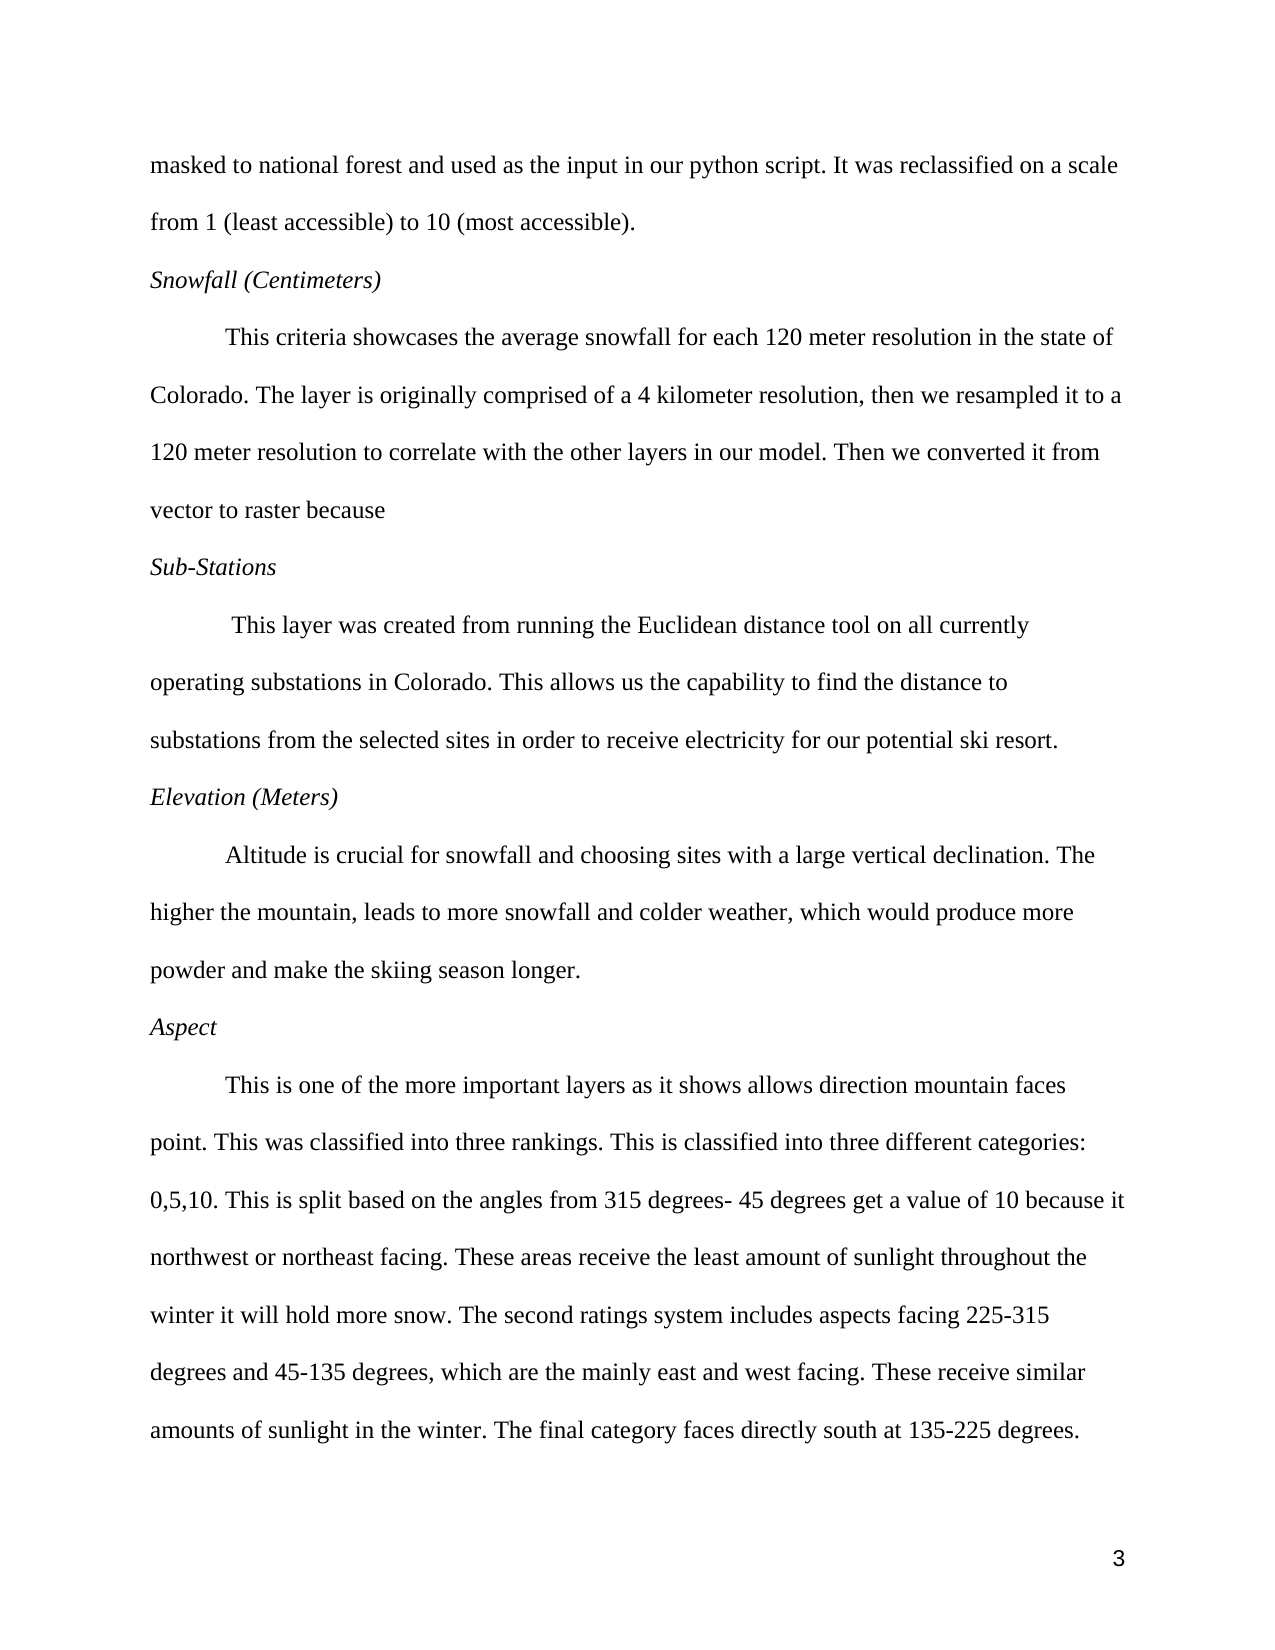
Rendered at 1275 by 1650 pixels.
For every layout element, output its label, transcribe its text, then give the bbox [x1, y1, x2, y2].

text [150, 150, 1125, 236]
text Elevation (Meters) [150, 782, 1125, 811]
text Altitude is crucial for snowfall and choosing sites with a large vertical declination. The higher the mountain, leads to more snowfall and colder weather, which would produce more powder and make the skiing season longer. [150, 840, 1125, 984]
text Snowfall (Centimeters) [150, 265, 1125, 294]
text This layer was created from running the Euclidean distance tool on all currently operating substations in Colorado. This allows us the capability to find the distance to substations from the selected sites in order to receive electricity for our potential ski resort. [150, 610, 1125, 754]
text Aspect [150, 1012, 1125, 1041]
text This criteria showcases the average snowfall for each 120 meter resolution in the state of Colorado. The layer is originally comprised of a 4 kilometer resolution, then we resampled it to a 120 meter resolution to correlate with the other layers in our model. Then we converted it from vector to raster because [150, 322, 1125, 524]
text Sub-Stations [150, 552, 1125, 581]
text This is one of the more important layers as it shows allows direction mountain faces point. This was classified into three rankings. This is classified into three different categories: 0,5,10. This is split based on the angles from 315 degrees- 45 degrees get a value of 10 because it northwest or northeast facing. These areas receive the least amount of sunlight throughout the winter it will hold more snow. The second ratings system includes aspects facing 225-315 degrees and 45-135 degrees, which are the mainly east and west facing. These receive similar amounts of sunlight in the winter. The final category faces directly south at 135-225 degrees. [150, 1070, 1125, 1444]
